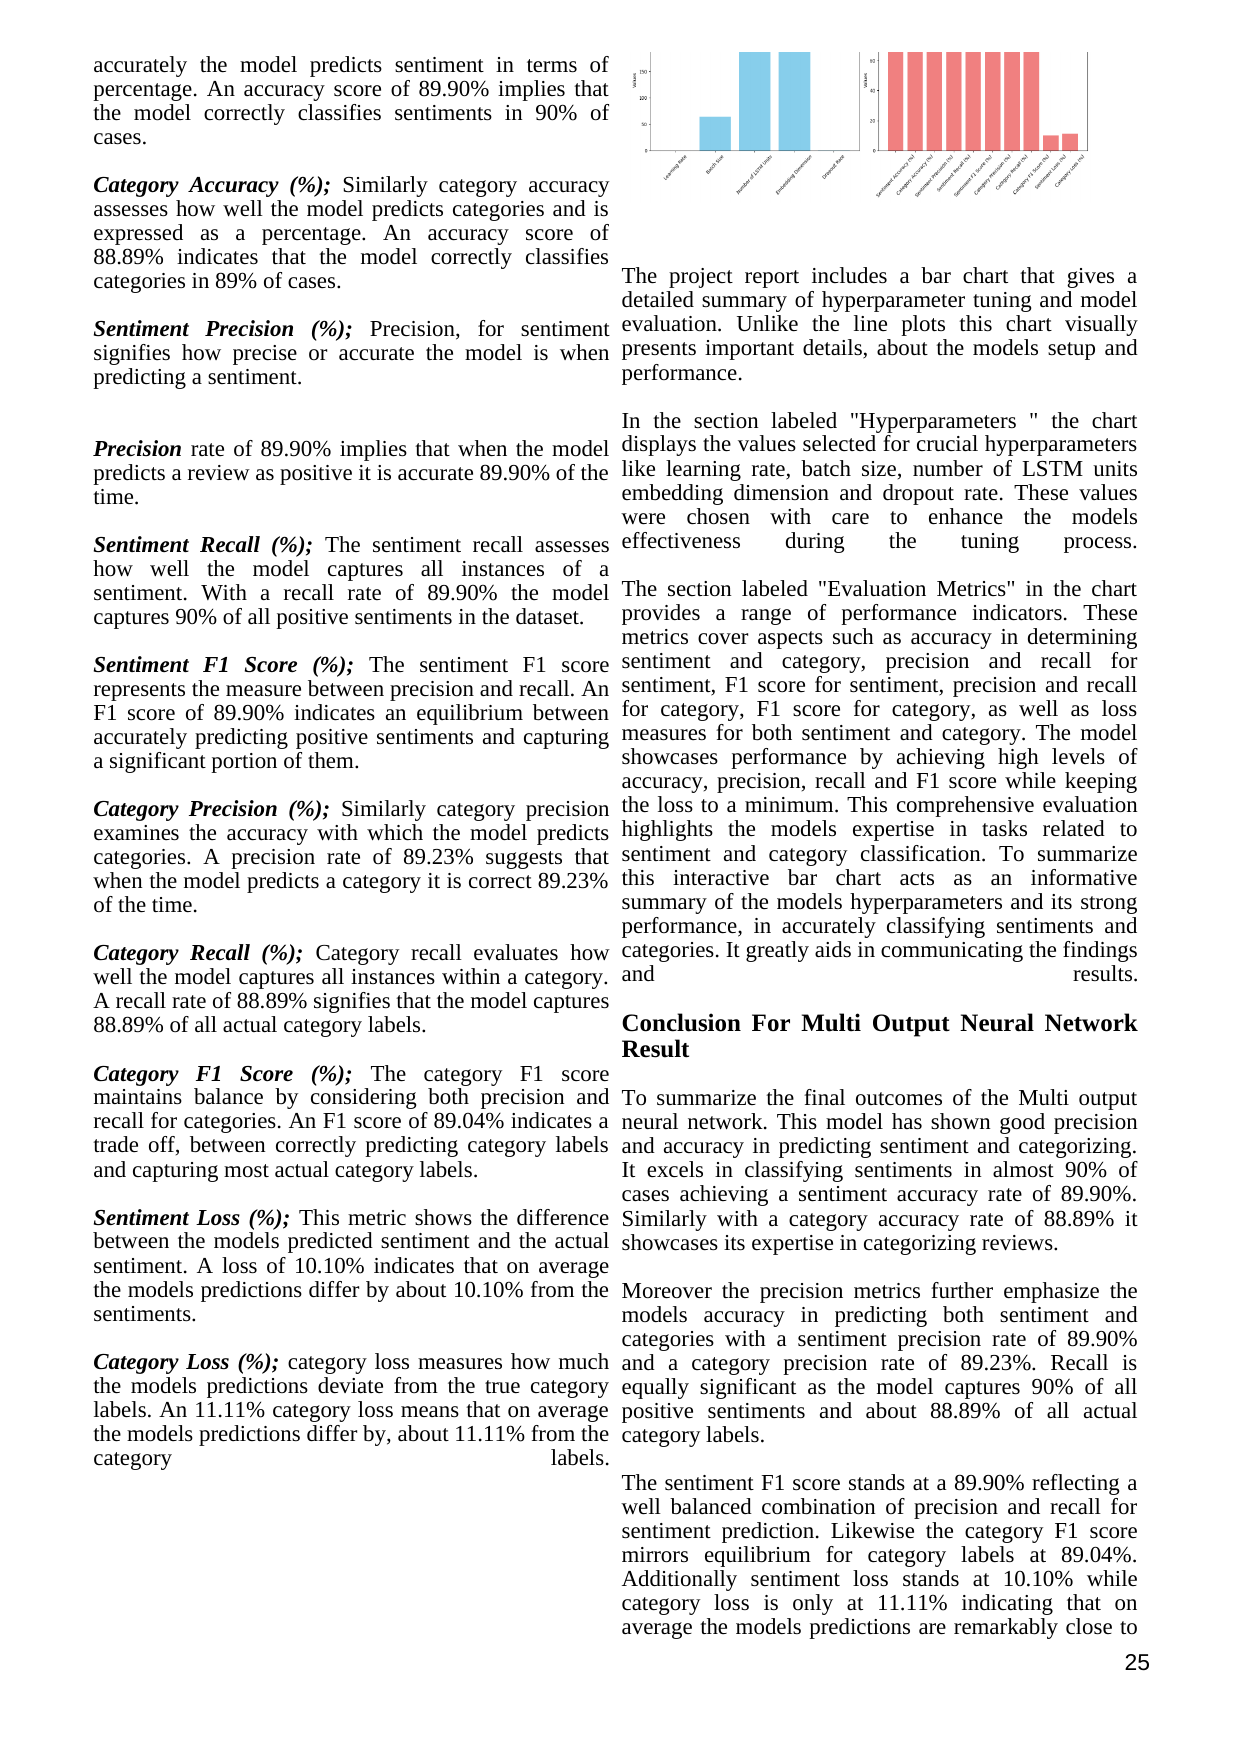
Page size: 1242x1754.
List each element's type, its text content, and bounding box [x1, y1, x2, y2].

text Precision rate of 89.90% implies that when the model predicts a review as positive it is accurate 89.90% of the time. [93, 437, 610, 509]
text Sentiment Precision (%); Precision, for sentiment signifies how precise or accurate the model is when predicting a sentiment. [93, 317, 610, 389]
text To summarize the final outcomes of the Multi output neural network. This model has shown good precision and accuracy in predicting sentiment and categorizing. It excels in classifying sentiments in almost 90% of cases achieving a sentiment accuracy rate of 89.90%. Similarly with a category accuracy rate of 88.89% it showcases its expertise in categorizing reviews. [621, 1087, 1138, 1255]
text Category Accuracy (%); Similarly category accuracy assesses how well the model predicts categories and is expressed as a percentage. An accuracy score of 88.89% indicates that the model correctly classifies categories in 89% of cases. [93, 173, 610, 293]
text Conclusion For Multi Output Neural Network Result [621, 1010, 1138, 1063]
text Category Precision (%); Similarly category precision examines the accuracy with which the model predicts categories. A precision rate of 89.23% suggests that when the model predicts a category it is correct 89.23% of the time. [93, 797, 610, 918]
text Category F1 Score (%); The category F1 score maintains balance by considering both precision and recall for categories. An F1 score of 89.04% indicates a trade off, between correctly predicting category labels and capturing most actual category labels. [93, 1062, 610, 1182]
text Sentiment Loss (%); This metric shows the difference between the models predicted sentiment and the actual sentiment. A loss of 10.10% indicates that on average the models predictions differ by about 10.10% from the sentiments. [93, 1206, 610, 1326]
text Sentiment F1 Score (%); The sentiment F1 score represents the measure between precision and recall. An F1 score of 89.90% indicates an equilibrium between accurately predicting positive sentiments and capturing a significant portion of them. [93, 653, 610, 773]
text Category Loss (%); category loss measures how much the models predictions deviate from the true category labels. An 11.11% category loss means that on average the models predictions differ by, about 11.11% from the category labels. The project report includes a bar chart that gives a detailed summary of hyperparameter tuning and model evaluation. Unlike the line plots this chart visually presents important details, about the models setup and performance. [93, 1350, 610, 1494]
text Moreover the precision metrics further emphasize the models accuracy in predicting both sentiment and categories with a sentiment precision rate of 89.90% and a category precision rate of 89.23%. Recall is equally significant as the model captures 90% of all positive sentiments and about 88.89% of all actual category labels. [621, 1279, 1138, 1447]
text Category Recall (%); Category recall evaluates how well the model captures all instances within a category. A recall rate of 88.89% signifies that the model captures 88.89% of all actual category labels. [93, 942, 610, 1038]
picture [621, 52, 1100, 203]
text Sentiment Recall (%); The sentiment recall assesses how well the model captures all instances of a sentiment. With a recall rate of 89.90% the model captures 90% of all positive sentiments in the dataset. [93, 533, 610, 629]
text In the section labeled "Hyperparameters " the chart displays the values selected for crucial hyperparameters like learning rate, batch size, number of LSTM units embedding dimension and dropout rate. These values were chosen with care to enhance the models effectiveness during the tuning process. The section labeled "Evaluation Metrics" in the chart provides a range of performance indicators. These metrics cover aspects such as accuracy in determining sentiment and category, precision and recall for sentiment, F1 score for sentiment, precision and recall for category, F1 score for category, as well as loss measures for both sentiment and category. The model showcases performance by achieving high levels of accuracy, precision, recall and F1 score while keeping the loss to a minimum. This comprehensive evaluation highlights the models expertise in tasks related to sentiment and category classification. To summarize this interactive bar chart acts as an informative summary of the models hyperparameters and its strong performance, in accurately classifying sentiments and categories. It greatly aids in communicating the findings and results. [621, 409, 1138, 1010]
